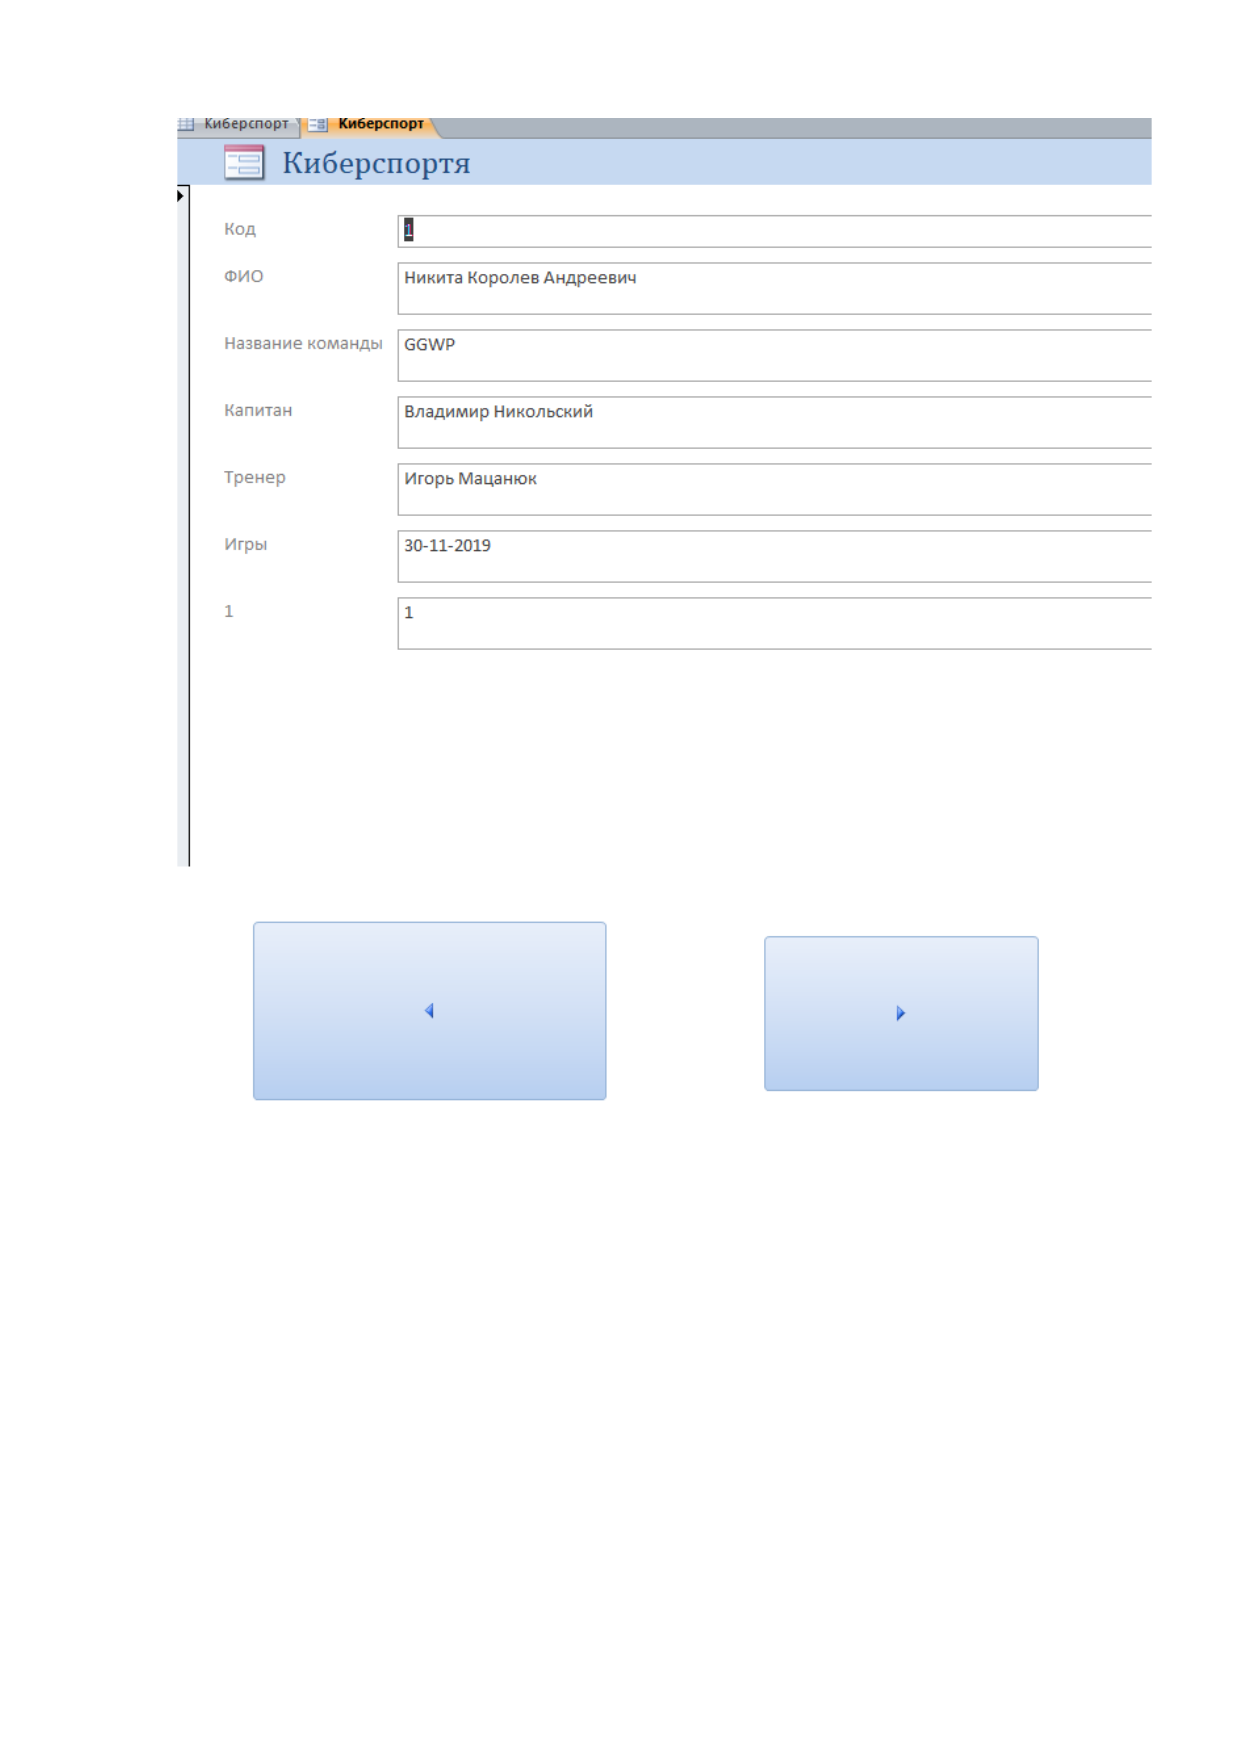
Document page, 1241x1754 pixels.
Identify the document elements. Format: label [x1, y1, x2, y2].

picture [177, 118, 1152, 1128]
